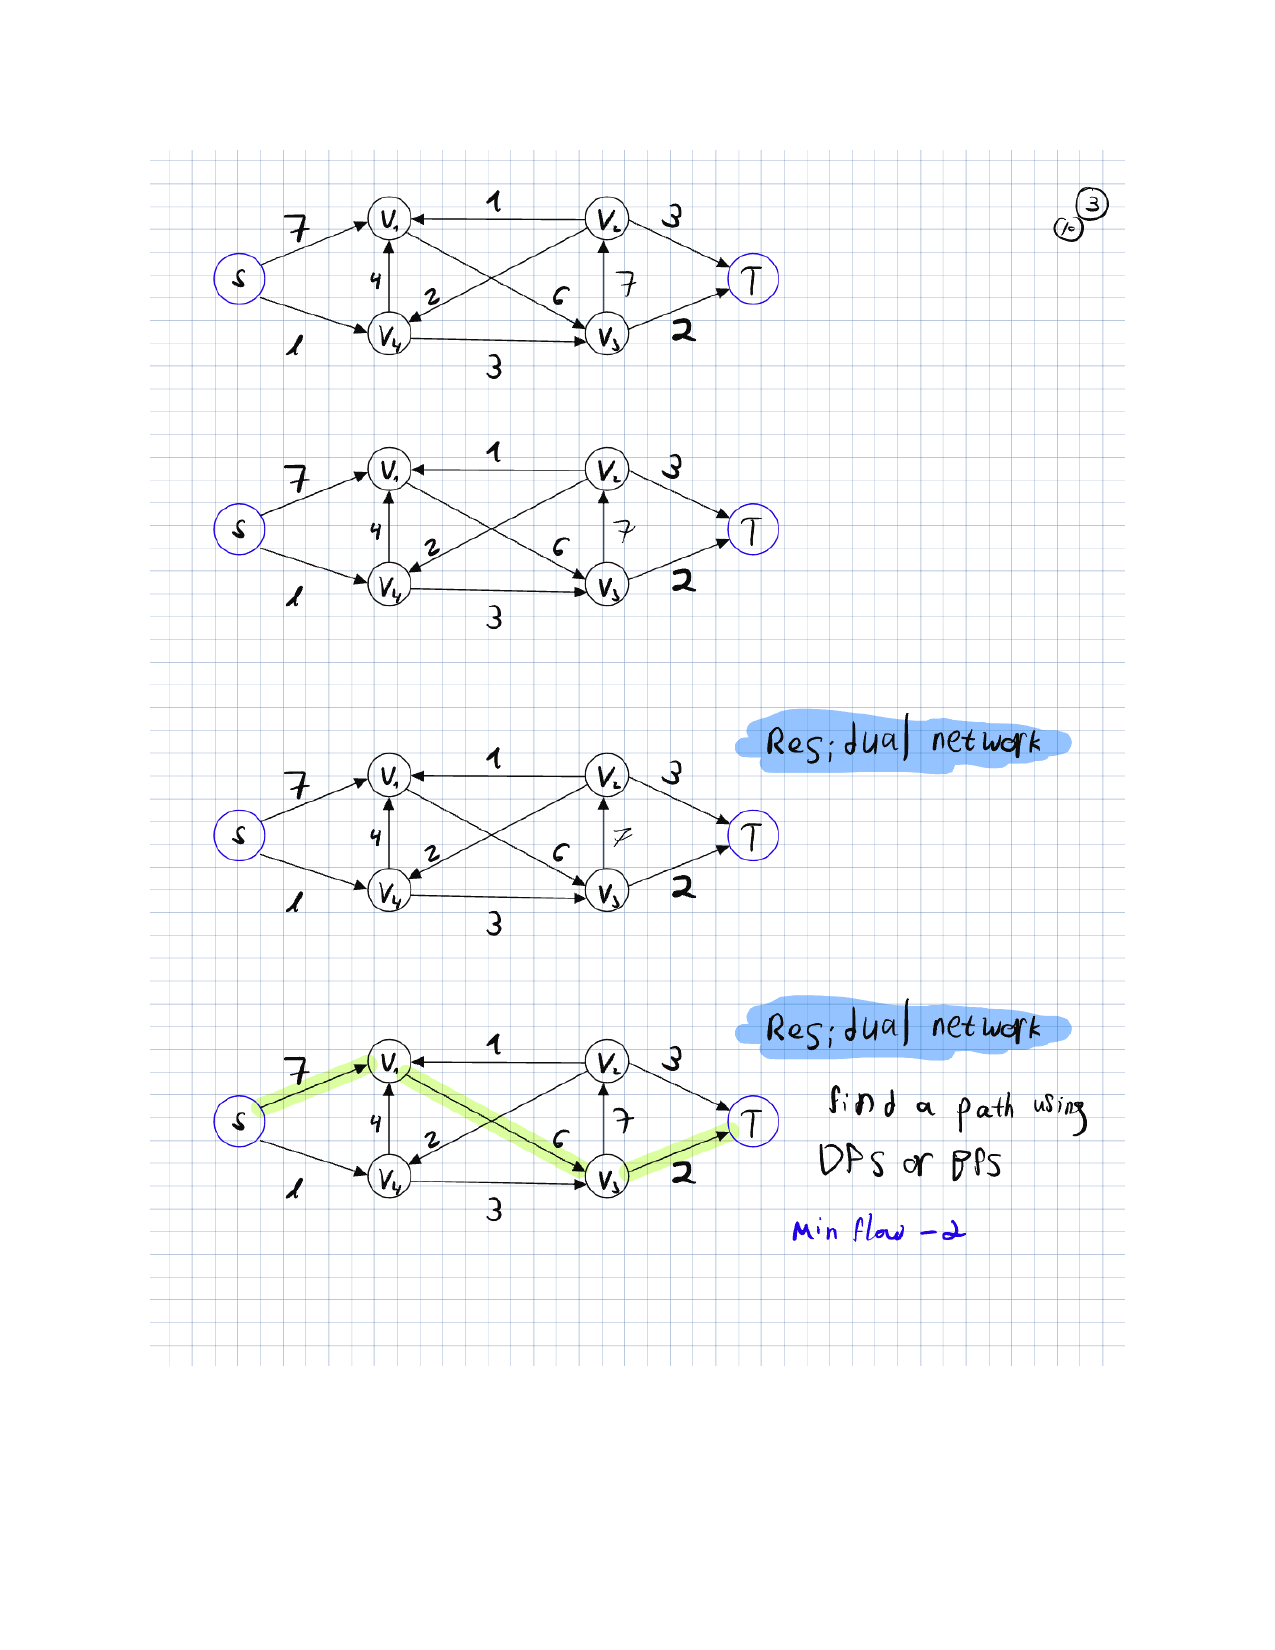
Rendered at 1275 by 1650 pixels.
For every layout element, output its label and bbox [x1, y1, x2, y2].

picture [150, 150, 1125, 1366]
